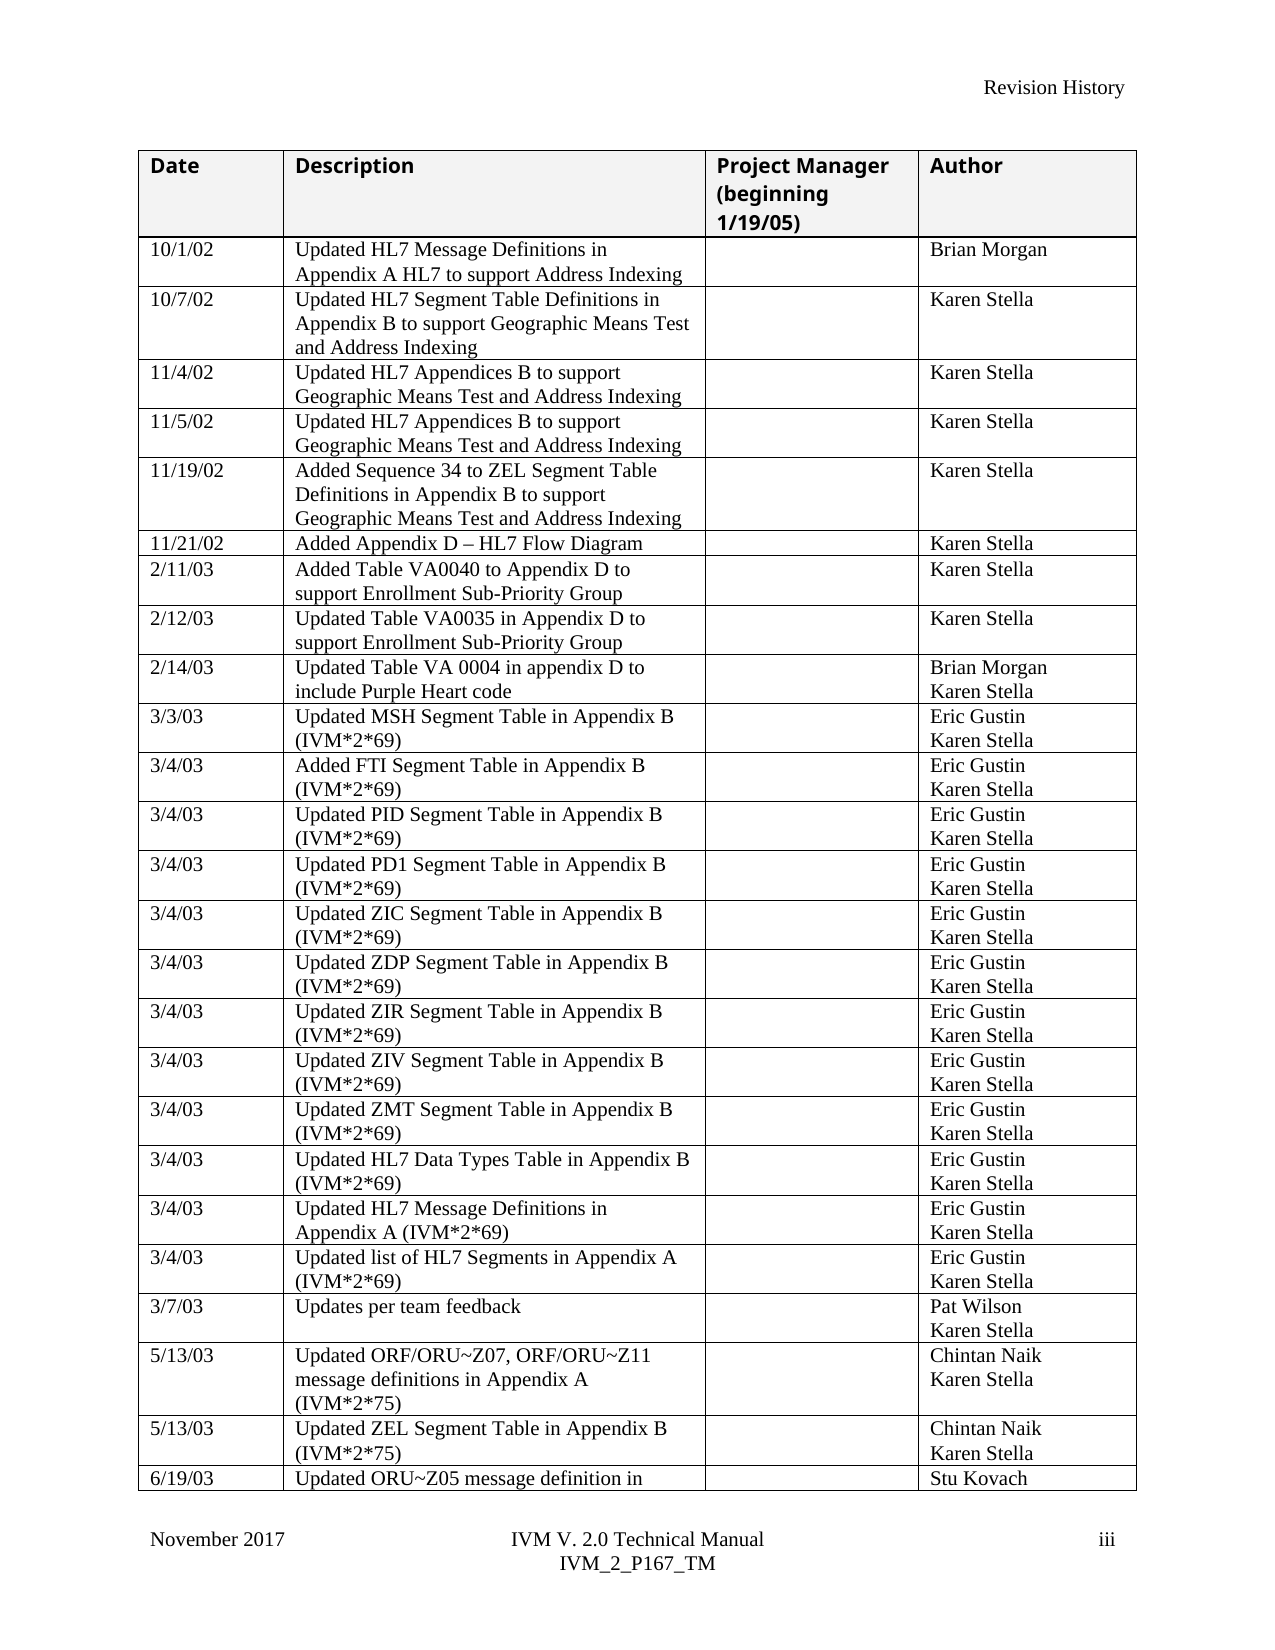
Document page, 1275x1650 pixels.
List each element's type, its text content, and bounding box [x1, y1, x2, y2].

table_cell 5/13/03 [139, 1416, 283, 1464]
table_cell Karen Stella [919, 531, 1136, 555]
table_cell 10/7/02 [139, 287, 283, 359]
table_cell [706, 458, 918, 530]
table_cell Updates per team feedback [284, 1294, 705, 1342]
table_cell Chintan Naik Karen Stella [919, 1343, 1136, 1415]
table_cell 3/4/03 [139, 1196, 283, 1244]
table_cell Eric Gustin Karen Stella [919, 1196, 1136, 1244]
table_cell Updated MSH Segment Table in Appendix B (IVM*2*69) [284, 704, 705, 752]
table_cell 3/4/03 [139, 950, 283, 998]
table_cell Eric Gustin Karen Stella [919, 999, 1136, 1047]
table_cell Updated Table VA0035 in Appendix D to support Enrollment Sub-Priority Group [284, 606, 705, 654]
table_cell 11/4/02 [139, 360, 283, 408]
table_cell 11/19/02 [139, 458, 283, 530]
table_cell [706, 360, 918, 408]
table_cell Updated HL7 Data Types Table in Appendix B (IVM*2*69) [284, 1146, 705, 1194]
table_cell Updated HL7 Appendices B to support Geographic Means Test and Address Indexing [284, 360, 705, 408]
table_cell 3/4/03 [139, 802, 283, 850]
table_cell Karen Stella [919, 606, 1136, 654]
table_header Date [139, 151, 283, 236]
table_cell Added FTI Segment Table in Appendix B (IVM*2*69) [284, 753, 705, 801]
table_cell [284, 1466, 705, 1489]
table_cell 3/4/03 [139, 1097, 283, 1145]
table_cell [706, 531, 918, 555]
table_cell 3/4/03 [139, 1245, 283, 1293]
table_cell [706, 1048, 918, 1096]
table_cell 3/4/03 [139, 901, 283, 949]
table_cell Eric Gustin Karen Stella [919, 1146, 1136, 1194]
table_cell [706, 287, 918, 359]
table_cell 2/12/03 [139, 606, 283, 654]
table_cell Eric Gustin Karen Stella [919, 901, 1136, 949]
table_cell [706, 556, 918, 604]
table_cell Eric Gustin Karen Stella [919, 1097, 1136, 1145]
table_cell [706, 851, 918, 899]
table_cell 2/11/03 [139, 556, 283, 604]
table_cell Updated PID Segment Table in Appendix B (IVM*2*69) [284, 802, 705, 850]
table_cell Eric Gustin Karen Stella [919, 1245, 1136, 1293]
table_cell [706, 1416, 918, 1464]
table_cell Eric Gustin Karen Stella [919, 704, 1136, 752]
table_cell [706, 409, 918, 457]
table_cell [706, 655, 918, 703]
table_cell [706, 901, 918, 949]
table_cell [706, 1245, 918, 1293]
table_cell [706, 606, 918, 654]
table_cell Updated PD1 Segment Table in Appendix B (IVM*2*69) [284, 851, 705, 899]
table_cell 3/7/03 [139, 1294, 283, 1342]
table_cell Chintan Naik Karen Stella [919, 1416, 1136, 1464]
table_cell Updated Table VA 0004 in appendix D to include Purple Heart code [284, 655, 705, 703]
table_cell Updated ZIR Segment Table in Appendix B (IVM*2*69) [284, 999, 705, 1047]
table_cell Karen Stella [919, 409, 1136, 457]
table_cell [706, 1097, 918, 1145]
table_cell [706, 704, 918, 752]
table_cell Eric Gustin Karen Stella [919, 1048, 1136, 1096]
table_cell Updated HL7 Message Definitions in Appendix A HL7 to support Address Indexing [284, 238, 705, 286]
table_cell [706, 950, 918, 998]
table_header Description [284, 151, 705, 236]
table_header Project Manager (beginning 1/19/05) [706, 151, 918, 236]
table_cell 11/5/02 [139, 409, 283, 457]
table_cell Eric Gustin Karen Stella [919, 802, 1136, 850]
table_cell 11/21/02 [139, 531, 283, 555]
table_cell Updated ORF/ORU~Z07, ORF/ORU~Z11 message definitions in Appendix A (IVM*2*75) [284, 1343, 705, 1415]
table_cell Updated ZDP Segment Table in Appendix B (IVM*2*69) [284, 950, 705, 998]
table_cell 3/4/03 [139, 753, 283, 801]
table_cell 3/4/03 [139, 1146, 283, 1194]
table_cell Updated ZIV Segment Table in Appendix B (IVM*2*69) [284, 1048, 705, 1096]
table_cell Eric Gustin Karen Stella [919, 950, 1136, 998]
table_cell Updated HL7 Appendices B to support Geographic Means Test and Address Indexing [284, 409, 705, 457]
table_cell [706, 1146, 918, 1194]
table_cell Brian Morgan Karen Stella [919, 655, 1136, 703]
table_cell 2/14/03 [139, 655, 283, 703]
table_cell Pat Wilson Karen Stella [919, 1294, 1136, 1342]
table_cell Karen Stella [919, 556, 1136, 604]
table_cell [706, 1343, 918, 1415]
table_cell Updated ZIC Segment Table in Appendix B (IVM*2*69) [284, 901, 705, 949]
table_cell 6/19/03 [139, 1466, 283, 1489]
table_cell [706, 999, 918, 1047]
table_cell Eric Gustin Karen Stella [919, 851, 1136, 899]
table_cell Updated HL7 Message Definitions in Appendix A (IVM*2*69) [284, 1196, 705, 1244]
table_cell Updated ZMT Segment Table in Appendix B (IVM*2*69) [284, 1097, 705, 1145]
table_cell [706, 1294, 918, 1342]
table_cell Added Table VA0040 to Appendix D to support Enrollment Sub-Priority Group [284, 556, 705, 604]
table_cell [706, 753, 918, 801]
table_cell Karen Stella [919, 458, 1136, 530]
table_cell 3/3/03 [139, 704, 283, 752]
table_cell 3/4/03 [139, 1048, 283, 1096]
table_cell [706, 802, 918, 850]
table_cell [706, 1466, 918, 1489]
table_cell Karen Stella [919, 287, 1136, 359]
table_cell [706, 238, 918, 286]
table_cell Updated HL7 Segment Table Definitions in Appendix B to support Geographic Means Test and Address Indexing [284, 287, 705, 359]
table_cell Updated list of HL7 Segments in Appendix A (IVM*2*69) [284, 1245, 705, 1293]
table_cell Updated ZEL Segment Table in Appendix B (IVM*2*75) [284, 1416, 705, 1464]
table_cell Stu Kovach Karen Stella [919, 1466, 1136, 1489]
table_cell 10/1/02 [139, 238, 283, 286]
table_cell Karen Stella [919, 360, 1136, 408]
table_cell Added Sequence 34 to ZEL Segment Table Definitions in Appendix B to support Geographic Means Test and Address Indexing [284, 458, 705, 530]
table_cell Eric Gustin Karen Stella [919, 753, 1136, 801]
table_cell 5/13/03 [139, 1343, 283, 1415]
table_cell Brian Morgan [919, 238, 1136, 286]
table_cell [706, 1196, 918, 1244]
table_cell Added Appendix D – HL7 Flow Diagram [284, 531, 705, 555]
table_cell 3/4/03 [139, 851, 283, 899]
table_cell 3/4/03 [139, 999, 283, 1047]
table_header Author [919, 151, 1136, 236]
